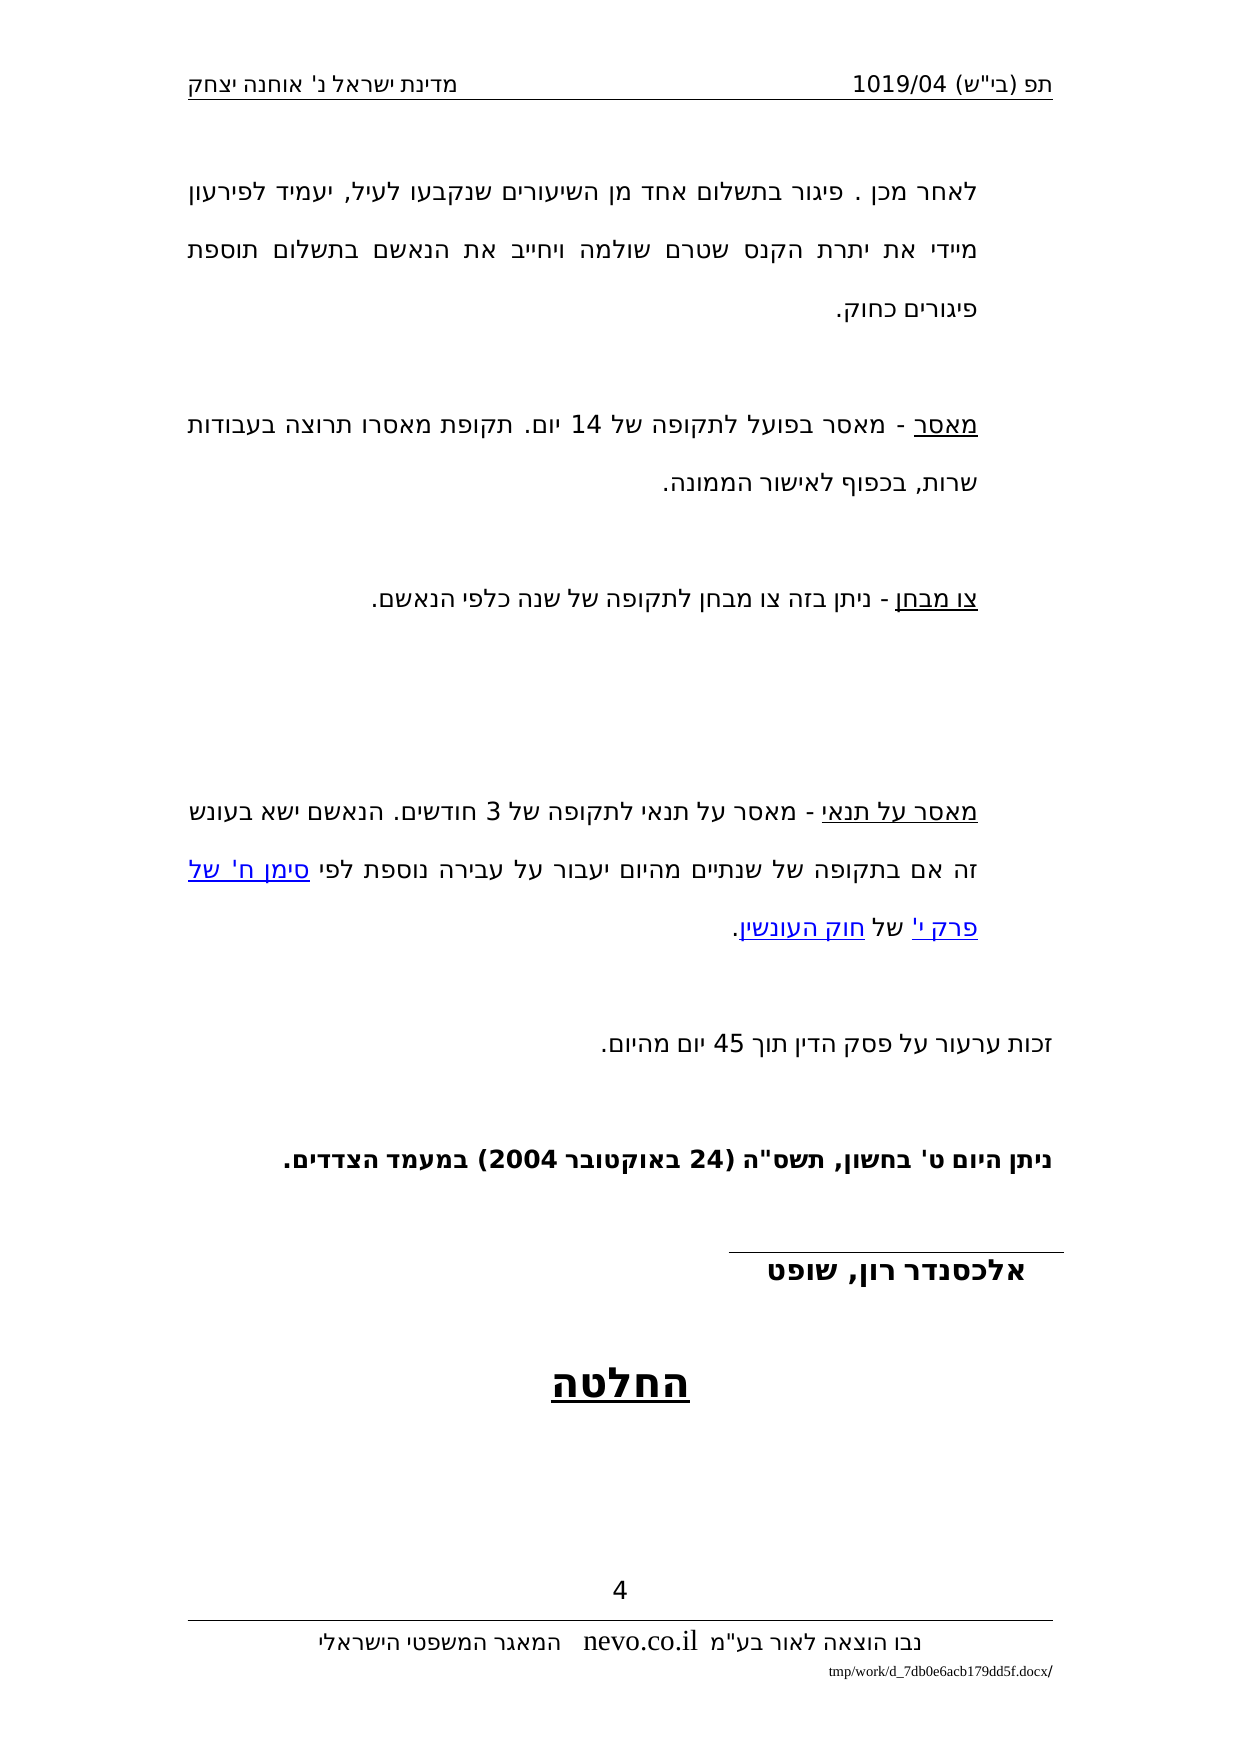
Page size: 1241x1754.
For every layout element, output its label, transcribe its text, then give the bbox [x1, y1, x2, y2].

table_header אלכסנדר רון, שופט [729, 1253, 1064, 1311]
text החלטה [187, 1359, 1053, 1408]
text זכות ערעור על פסק הדין תוך 45 יום מהיום. [187, 1029, 1053, 1059]
text מאסר - מאסר בפועל לתקופה של 14 יום. תקופת מאסרו תרוצה בעבודות שרות, בכפוף לאישור הממונה.ב [187, 410, 978, 498]
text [187, 177, 978, 323]
text צו מבחן - ניתן בזה צו מבחן לתקופה של שנה כלפי הנאשם.ו [187, 584, 978, 614]
text מאסר על תנאי - מאסר על תנאי לתקופה של 3 חודשים. הנאשם ישא בעונש זה אם בתקופה של שנתיים מהיום יעבור על עבירה נוספת לפי סימן ח' של פרק י' של חוק העונשין.נ [187, 797, 978, 943]
text ניתן היום ט' בחשון, תשס"ה (24 באוקטובר 2004) במעמד הצדדים.ב [187, 1145, 1053, 1174]
